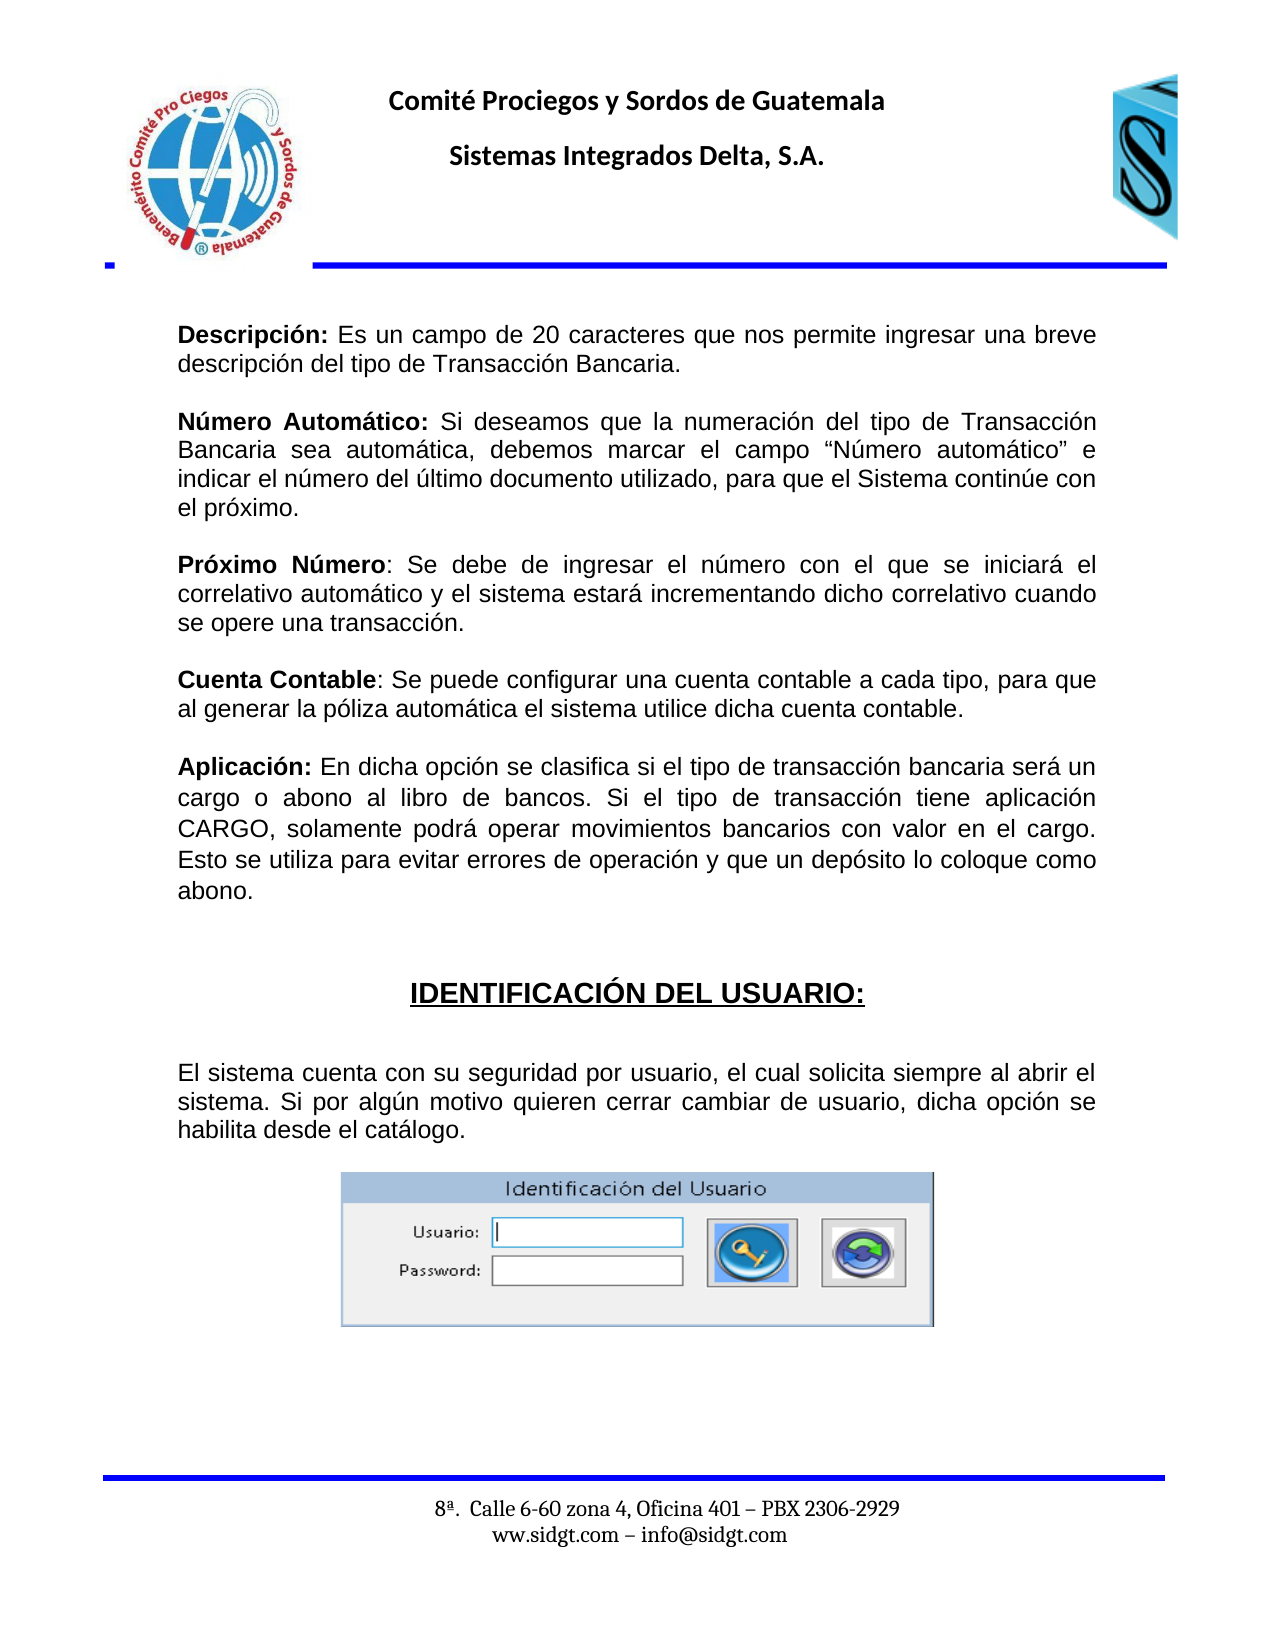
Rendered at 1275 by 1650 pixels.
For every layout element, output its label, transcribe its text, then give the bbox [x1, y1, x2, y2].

text Aplicación: En dicha opción se clasifica si el tipo de transacción bancaria será un cargo o abono al libro de bancos. Si el tipo de transacción tiene aplicación CARGO, solamente podrá operar movimientos bancarios con valor en el cargo. Esto se utiliza para evitar errores de operación y que un depósito lo coloque como abono. [177, 752, 1098, 904]
text El sistema cuenta con su seguridad por usuario, el cual solicita siempre al abrir el sistema. Si por algún motivo quieren cerrar cambiar de usuario, dicha opción se habilita desde el catálogo. [177, 1058, 1098, 1144]
picture [340, 1172, 935, 1327]
text Número Automático: Si deseamos que la numeración del tipo de Transacción Bancaria sea automática, debemos marcar el campo “Número automático” e indicar el número del último documento utilizado, para que el Sistema continúe con el próximo. [177, 407, 1098, 522]
text Cuenta Contable: Se puede configurar una cuenta contable a cada tipo, para que al generar la póliza automática el sistema utilice dicha cuenta contable. [177, 665, 1098, 723]
text Próximo Número: Se debe de ingresar el número con el que se iniciará el correlativo automático y el sistema estará incrementando dicho correlativo cuando se opere una transacción. [177, 550, 1098, 637]
picture [114, 73, 313, 272]
text IDENTIFICACIÓN DEL USUARIO: [177, 976, 1098, 1010]
text Descripción: Es un campo de 20 caracteres que nos permite ingresar una breve descripción del tipo de Transacción Bancaria. [177, 320, 1098, 378]
picture [1113, 73, 1178, 245]
